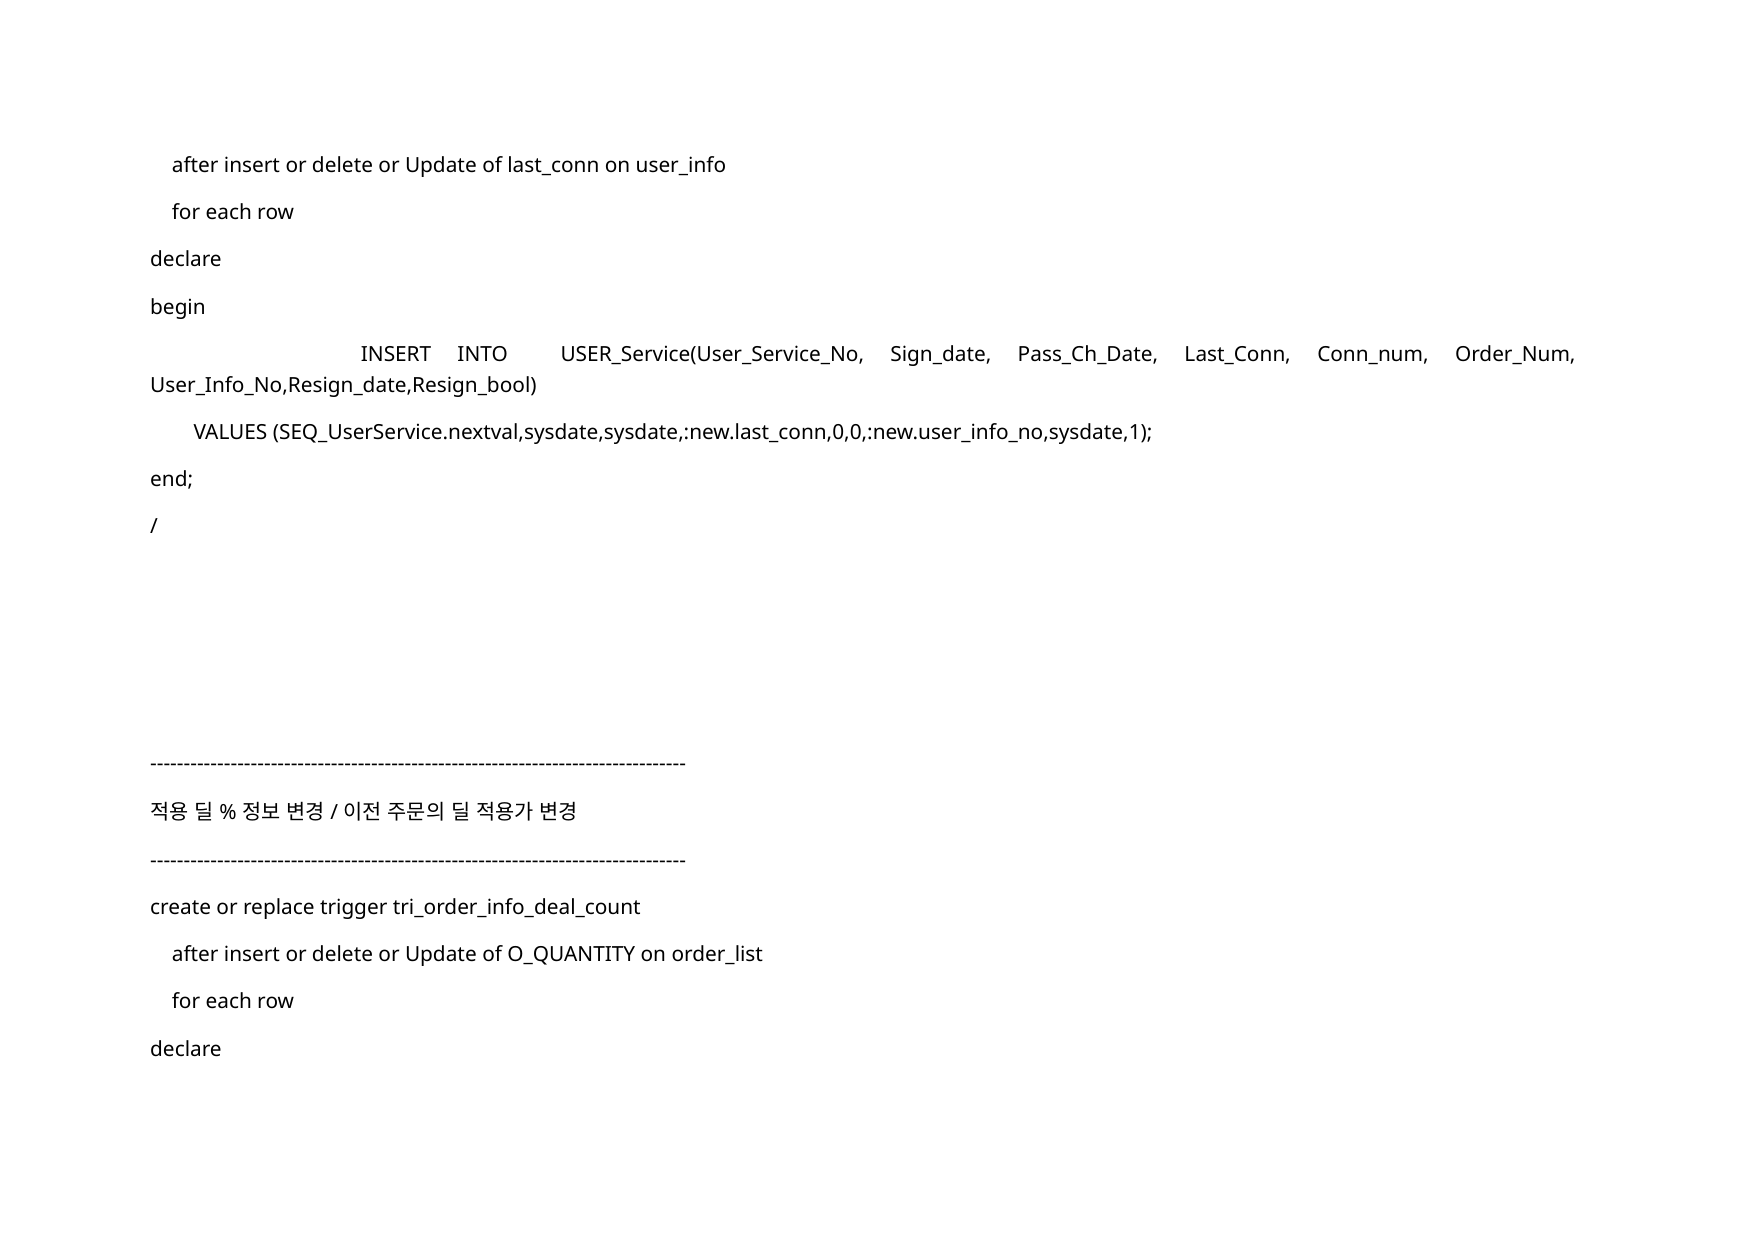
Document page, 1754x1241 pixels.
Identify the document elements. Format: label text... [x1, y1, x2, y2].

text begin [150, 292, 1577, 320]
text for each row [150, 987, 1577, 1015]
text end; [150, 464, 1577, 493]
text VALUES (SEQ_UserService.nextval,sysdate,sysdate,:new.last_conn,0,0,:new.user_info_no,sysdate,1); [150, 417, 1577, 446]
text / [150, 512, 1577, 540]
text INSERT INTO USER_Service(User_Service_No, Sign_date, Pass_Ch_Date, Last_Conn, Conn_num, Order_Num, User_Info_No,Resign_date,Resign_bool) [150, 339, 1577, 398]
text after insert or delete or Update of O_QUANTITY on order_list [150, 939, 1577, 968]
text -------------------------------------------------------------------------------- [150, 845, 1577, 873]
text 적용 딜 % 정보 변경 / 이전 주문의 딜 적용가 변경 [150, 795, 1577, 826]
text for each row [150, 197, 1577, 226]
text declare [150, 244, 1577, 273]
text after insert or delete or Update of last_conn on user_info [150, 150, 1577, 178]
text -------------------------------------------------------------------------------- [150, 748, 1577, 777]
text create or replace trigger tri_order_info_deal_count [150, 892, 1577, 921]
text declare [150, 1034, 1577, 1062]
